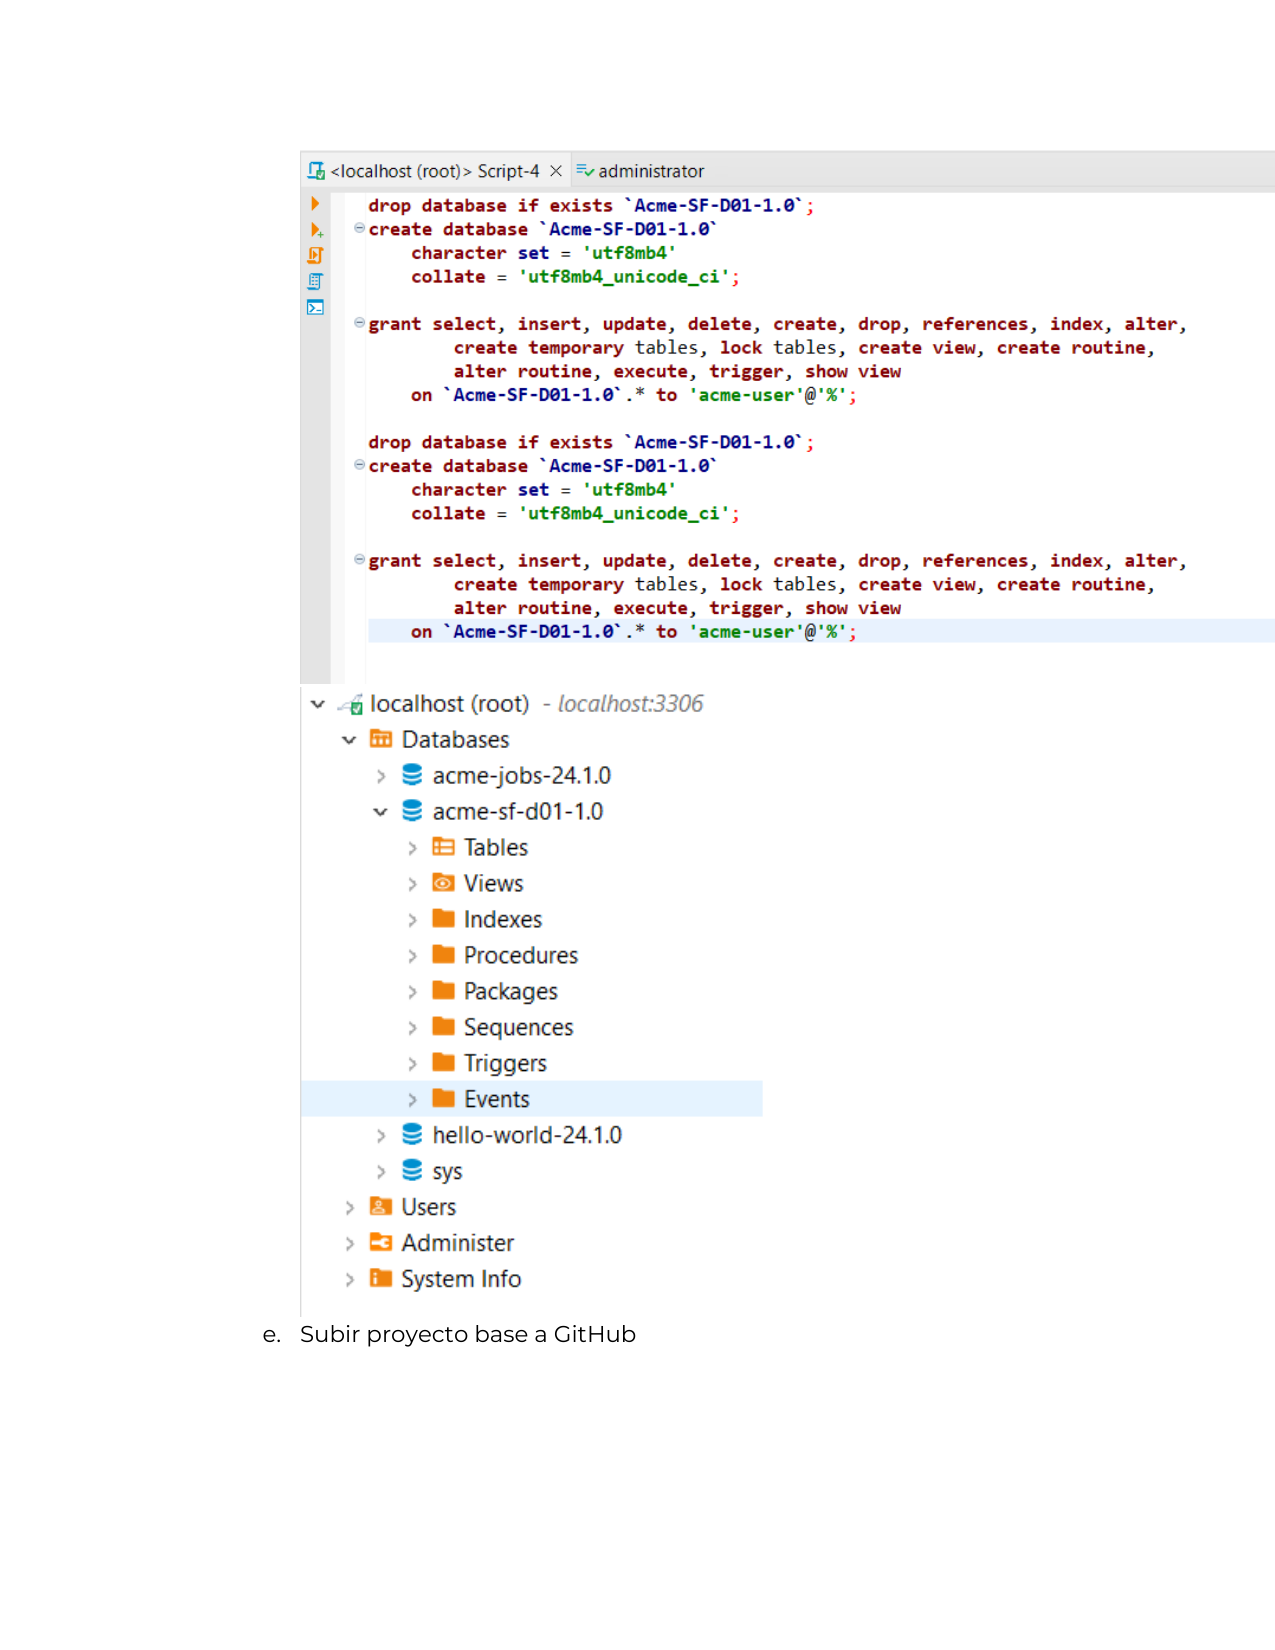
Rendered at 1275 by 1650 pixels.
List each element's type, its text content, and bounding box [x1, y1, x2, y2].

list Subir proyecto base a GitHub [262, 1321, 1125, 1349]
picture [300, 150, 1275, 684]
picture [300, 687, 763, 1317]
